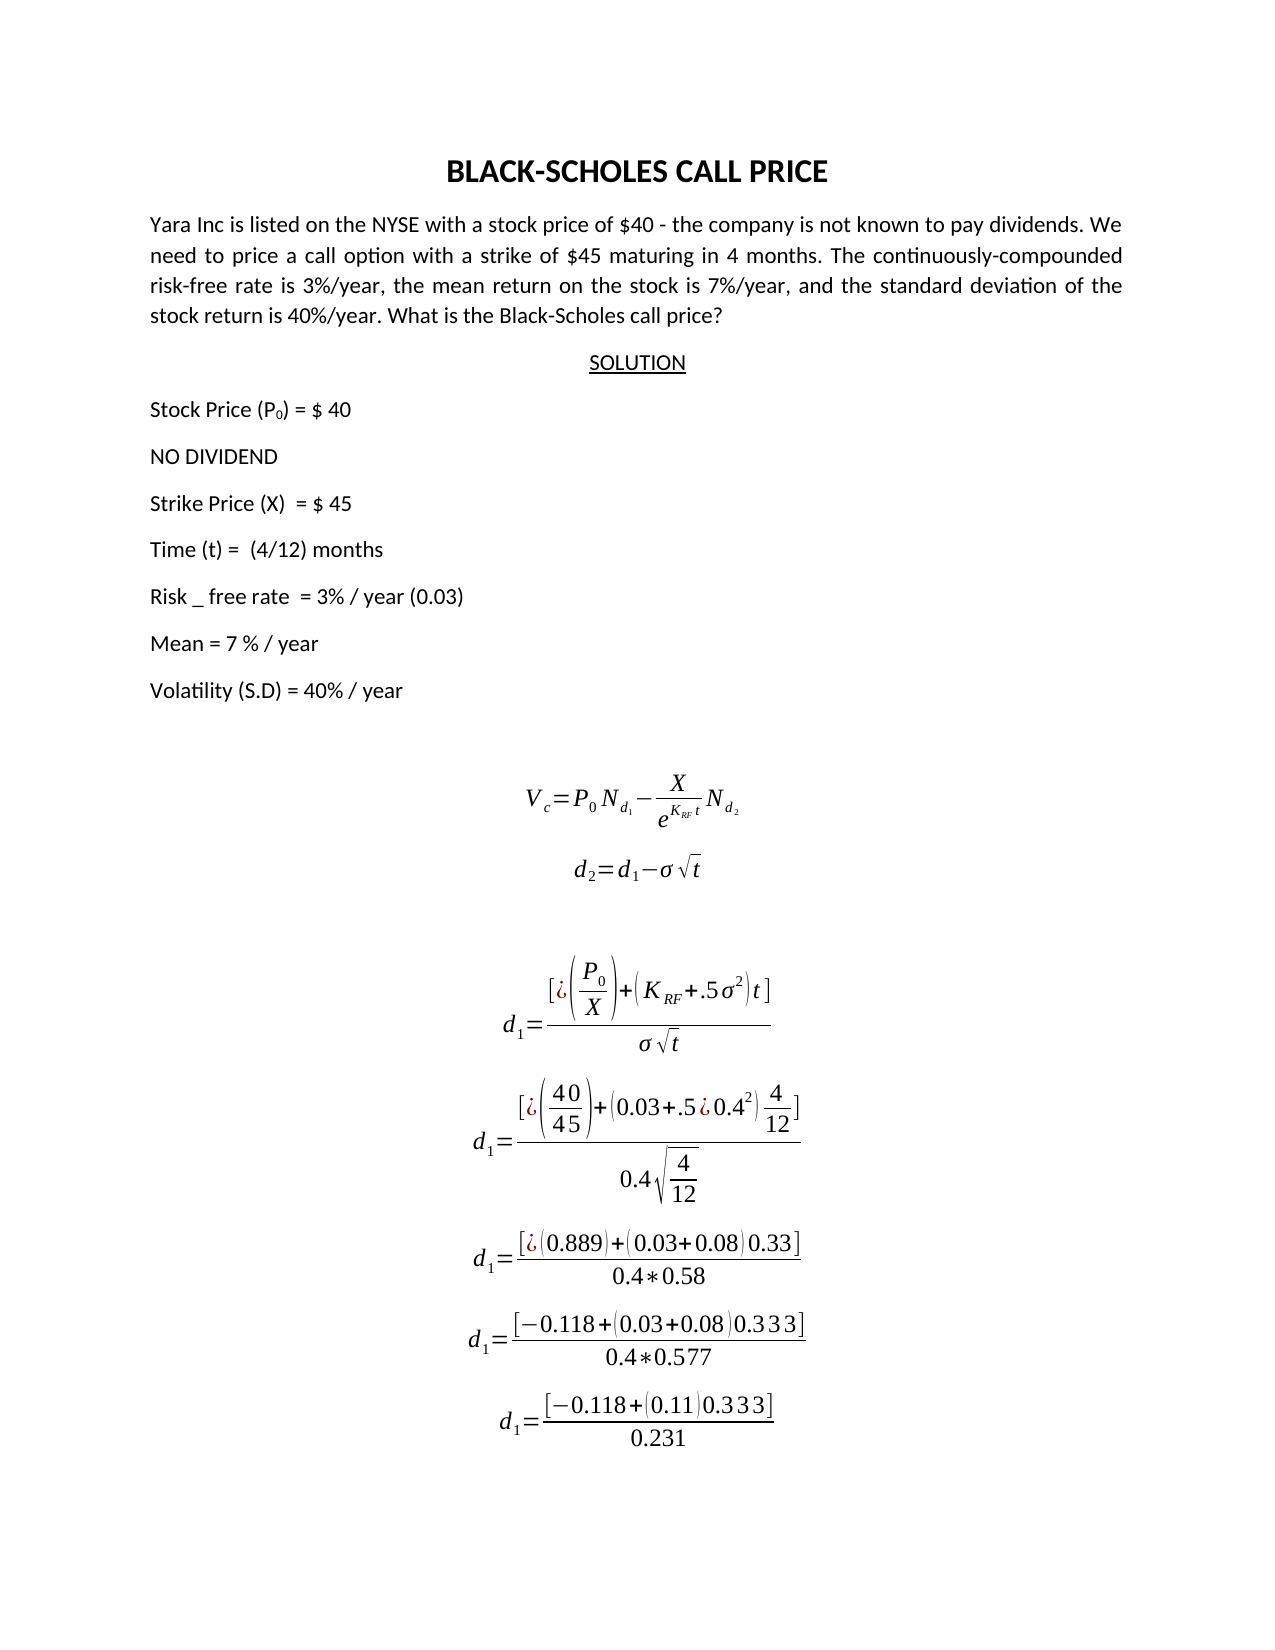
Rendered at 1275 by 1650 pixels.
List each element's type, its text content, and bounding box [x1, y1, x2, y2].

text Strike Price (X) = $ 45 [150, 489, 1125, 517]
text Risk _ free rate = 3% / year (0.03) [150, 582, 1125, 611]
text BLACK-SCHOLES CALL PRICE [150, 150, 1125, 191]
text Yara Inc is listed on the NYSE with a stock price of $40 - the company is not known to pay dividends. We need to price a call option with a strike of $45 maturing in 4 months. The continuously-compounded risk-free rate is 3%/year, the mean return on the stock is 7%/year, and the standard deviation of the stock return is 40%/year. What is the Black-Scholes call price? [150, 211, 1125, 329]
text Stock Price (P0) = $ 40 [150, 395, 1125, 423]
text Time (t) = (4/12) months [150, 536, 1125, 564]
text SOLUTION [150, 348, 1125, 376]
text Volatility (S.D) = 40% / year [150, 676, 1125, 704]
text Mean = 7 % / year [150, 629, 1125, 657]
text NO DIVIDEND [150, 442, 1125, 470]
